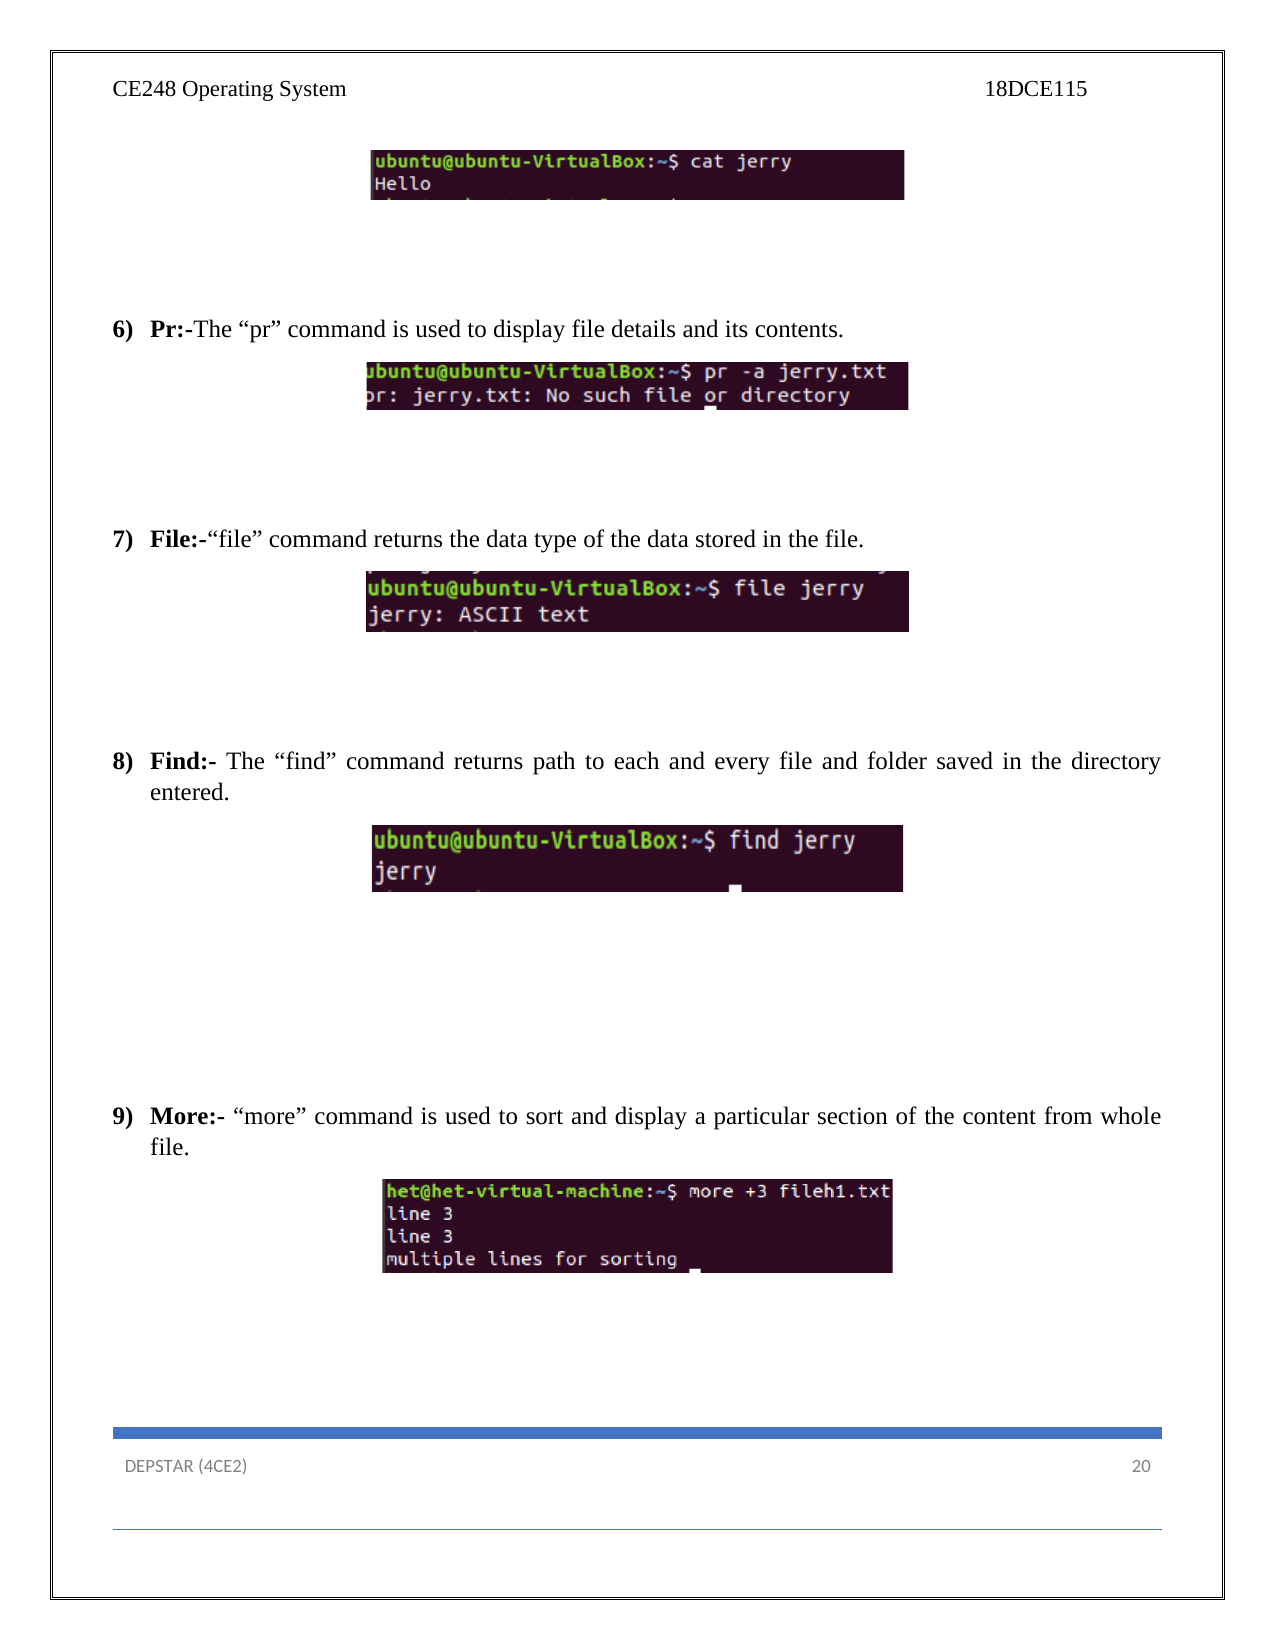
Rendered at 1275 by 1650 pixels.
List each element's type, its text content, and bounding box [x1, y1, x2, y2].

list Find:- The “find” command returns path to each and every file and folder saved in the directory entered. [112, 746, 1162, 806]
picture [366, 571, 909, 632]
picture [382, 1179, 893, 1273]
picture [366, 362, 909, 410]
list More:- “more” command is used to sort and display a particular section of the content from whole file. [112, 1101, 1162, 1161]
picture [371, 825, 904, 892]
list Pr:-The “pr” command is used to display file details and its contents. [112, 314, 1162, 343]
list File:-“file” command returns the data type of the data stored in the file. [112, 524, 1162, 553]
picture [370, 150, 905, 200]
